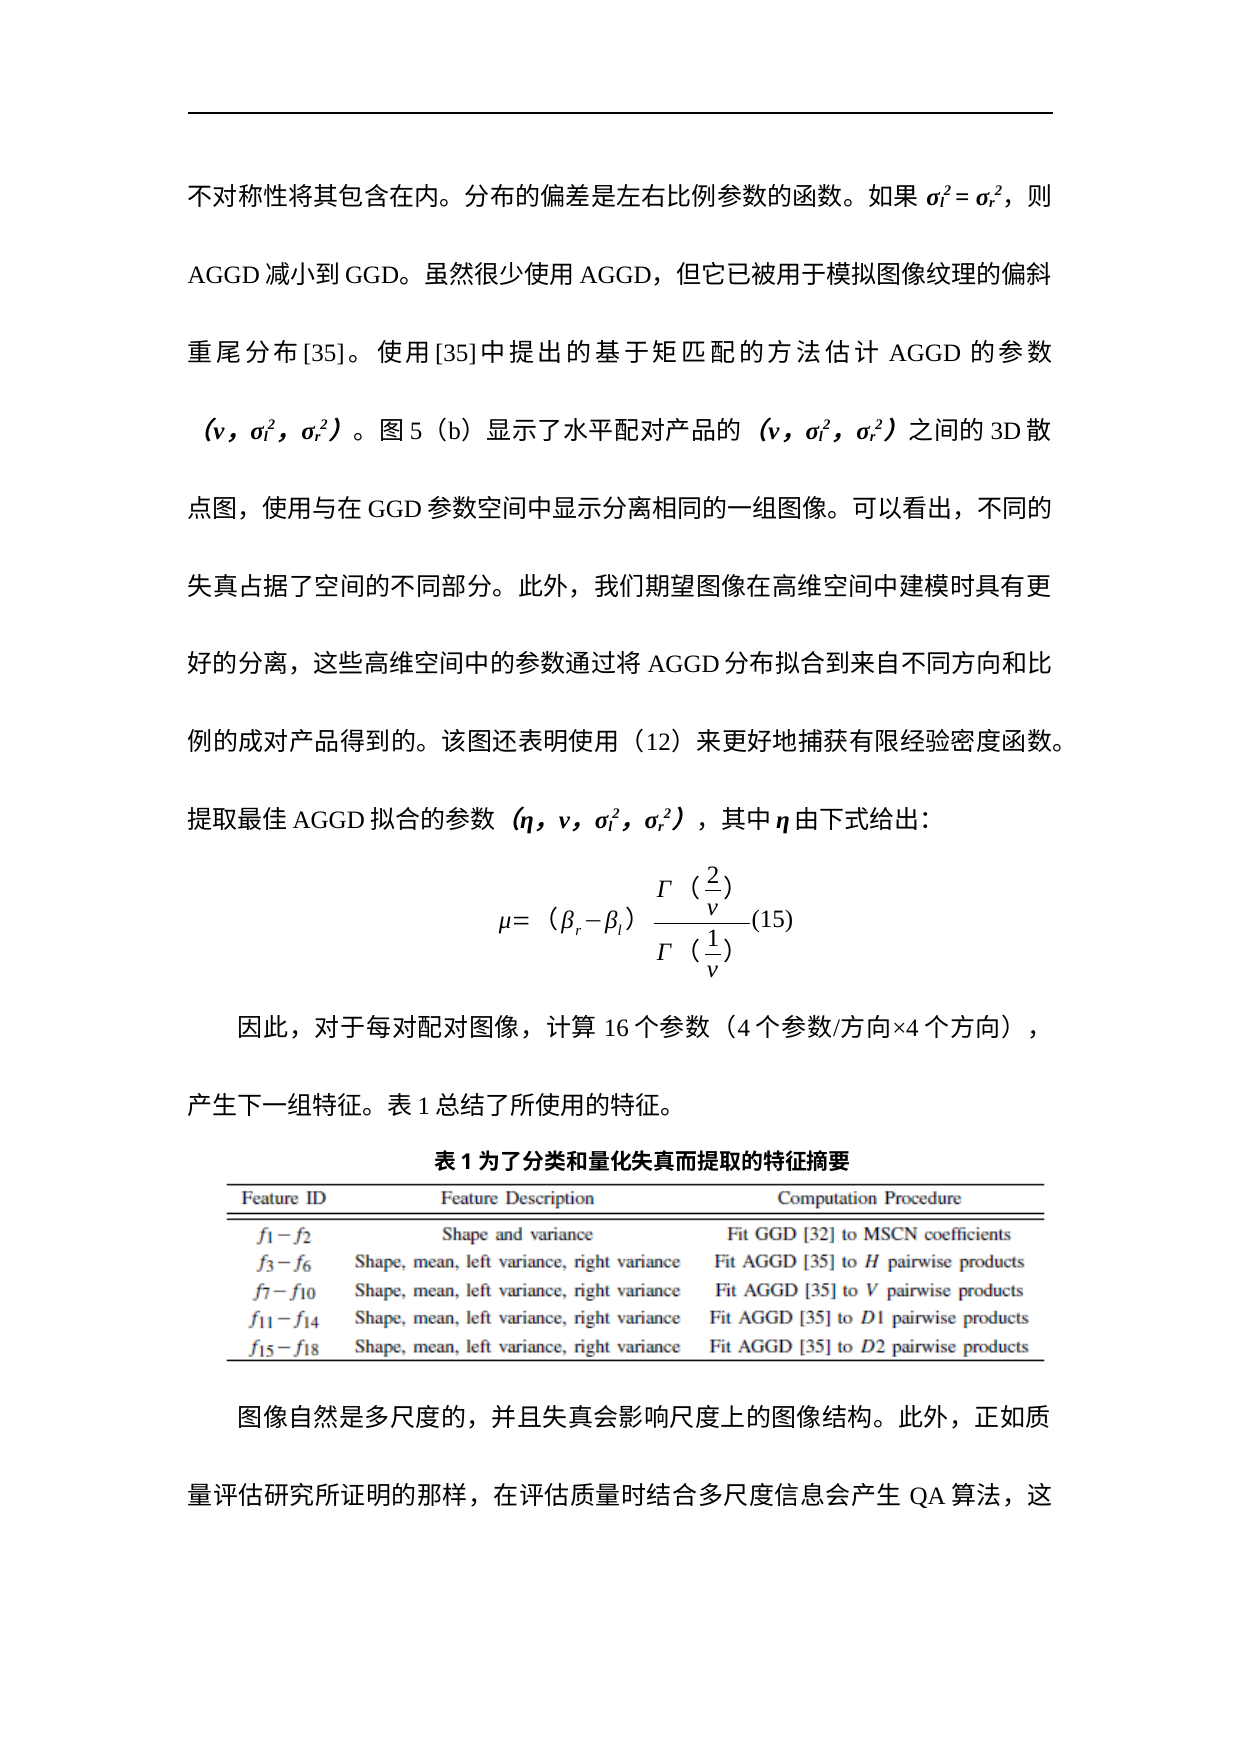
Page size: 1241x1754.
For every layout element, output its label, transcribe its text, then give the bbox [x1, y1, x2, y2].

picture [187, 1182, 1053, 1370]
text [187, 162, 1053, 850]
text (15) [187, 857, 1053, 987]
text 因此，对于每对配对图像，计算16个参数（4个参数/方向×4个方向），产生下一组特征。表1总结了所使用的特征。 [187, 993, 1053, 1136]
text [187, 1383, 1053, 1526]
text 表1 为了分类和量化失真而提取的特征摘要 [187, 1143, 1053, 1176]
